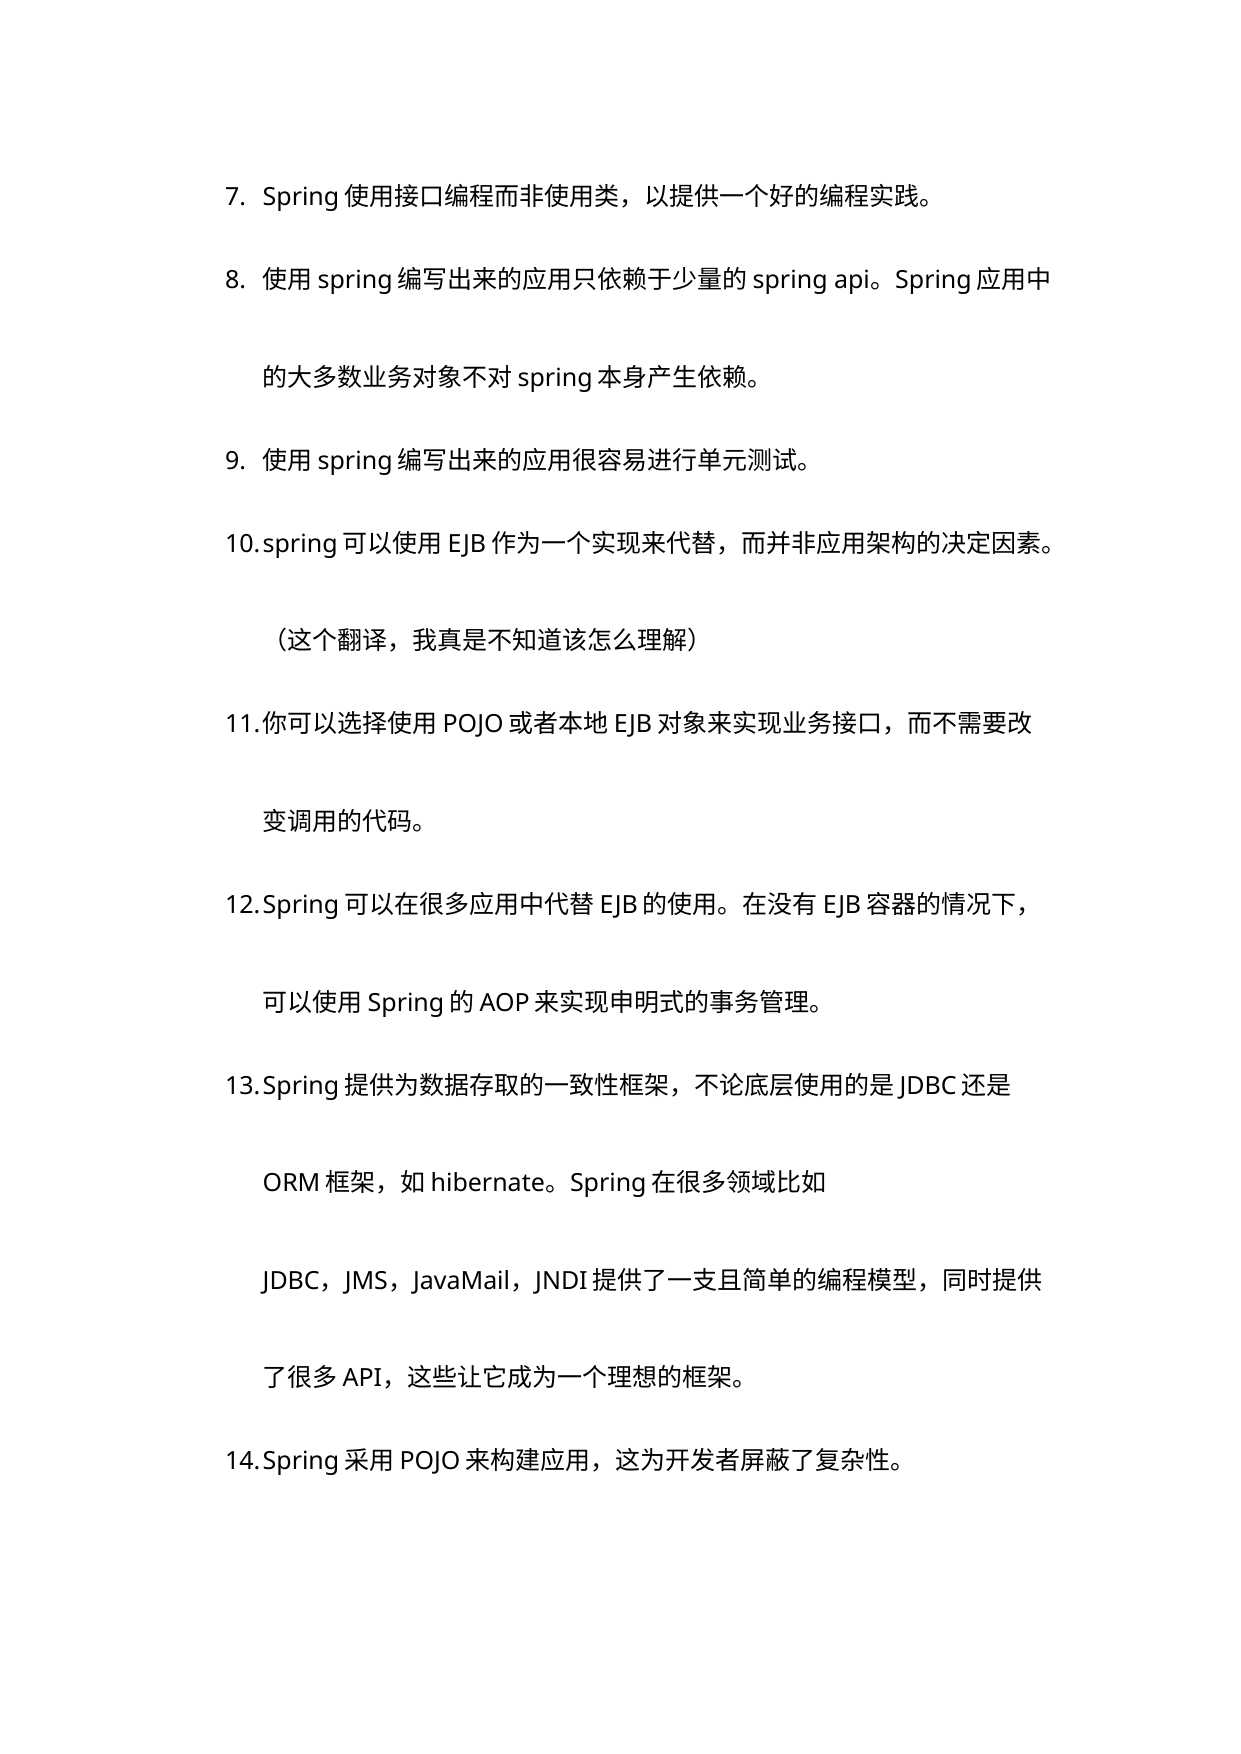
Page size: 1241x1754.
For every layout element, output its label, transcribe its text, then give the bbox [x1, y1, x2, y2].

list spring可以使用EJB作为一个实现来代替，而并非应用架构的决定因素。（这个翻译，我真是不知道该怎么理解） [225, 509, 1053, 671]
list Spring提供为数据存取的一致性框架，不论底层使用的是JDBC还是ORM框架，如hibernate。Spring在很多领域比如JDBC，JMS，JavaMail，JNDI提供了一支且简单的编程模型，同时提供了很多API，这些让它成为一个理想的框架。 [225, 1051, 1053, 1408]
list 使用spring编写出来的应用只依赖于少量的spring api。Spring应用中的大多数业务对象不对spring本身产生依赖。 [225, 245, 1053, 408]
list Spring可以在很多应用中代替EJB的使用。在没有EJB容器的情况下，可以使用Spring的AOP来实现申明式的事务管理。 [225, 870, 1053, 1033]
list Spring采用POJO来构建应用，这为开发者屏蔽了复杂性。 [225, 1426, 1053, 1491]
list 使用spring编写出来的应用很容易进行单元测试。 [225, 426, 1053, 491]
list Spring使用接口编程而非使用类，以提供一个好的编程实践。 [225, 162, 1053, 227]
list 你可以选择使用POJO或者本地EJB对象来实现业务接口，而不需要改变调用的代码。 [225, 689, 1053, 852]
